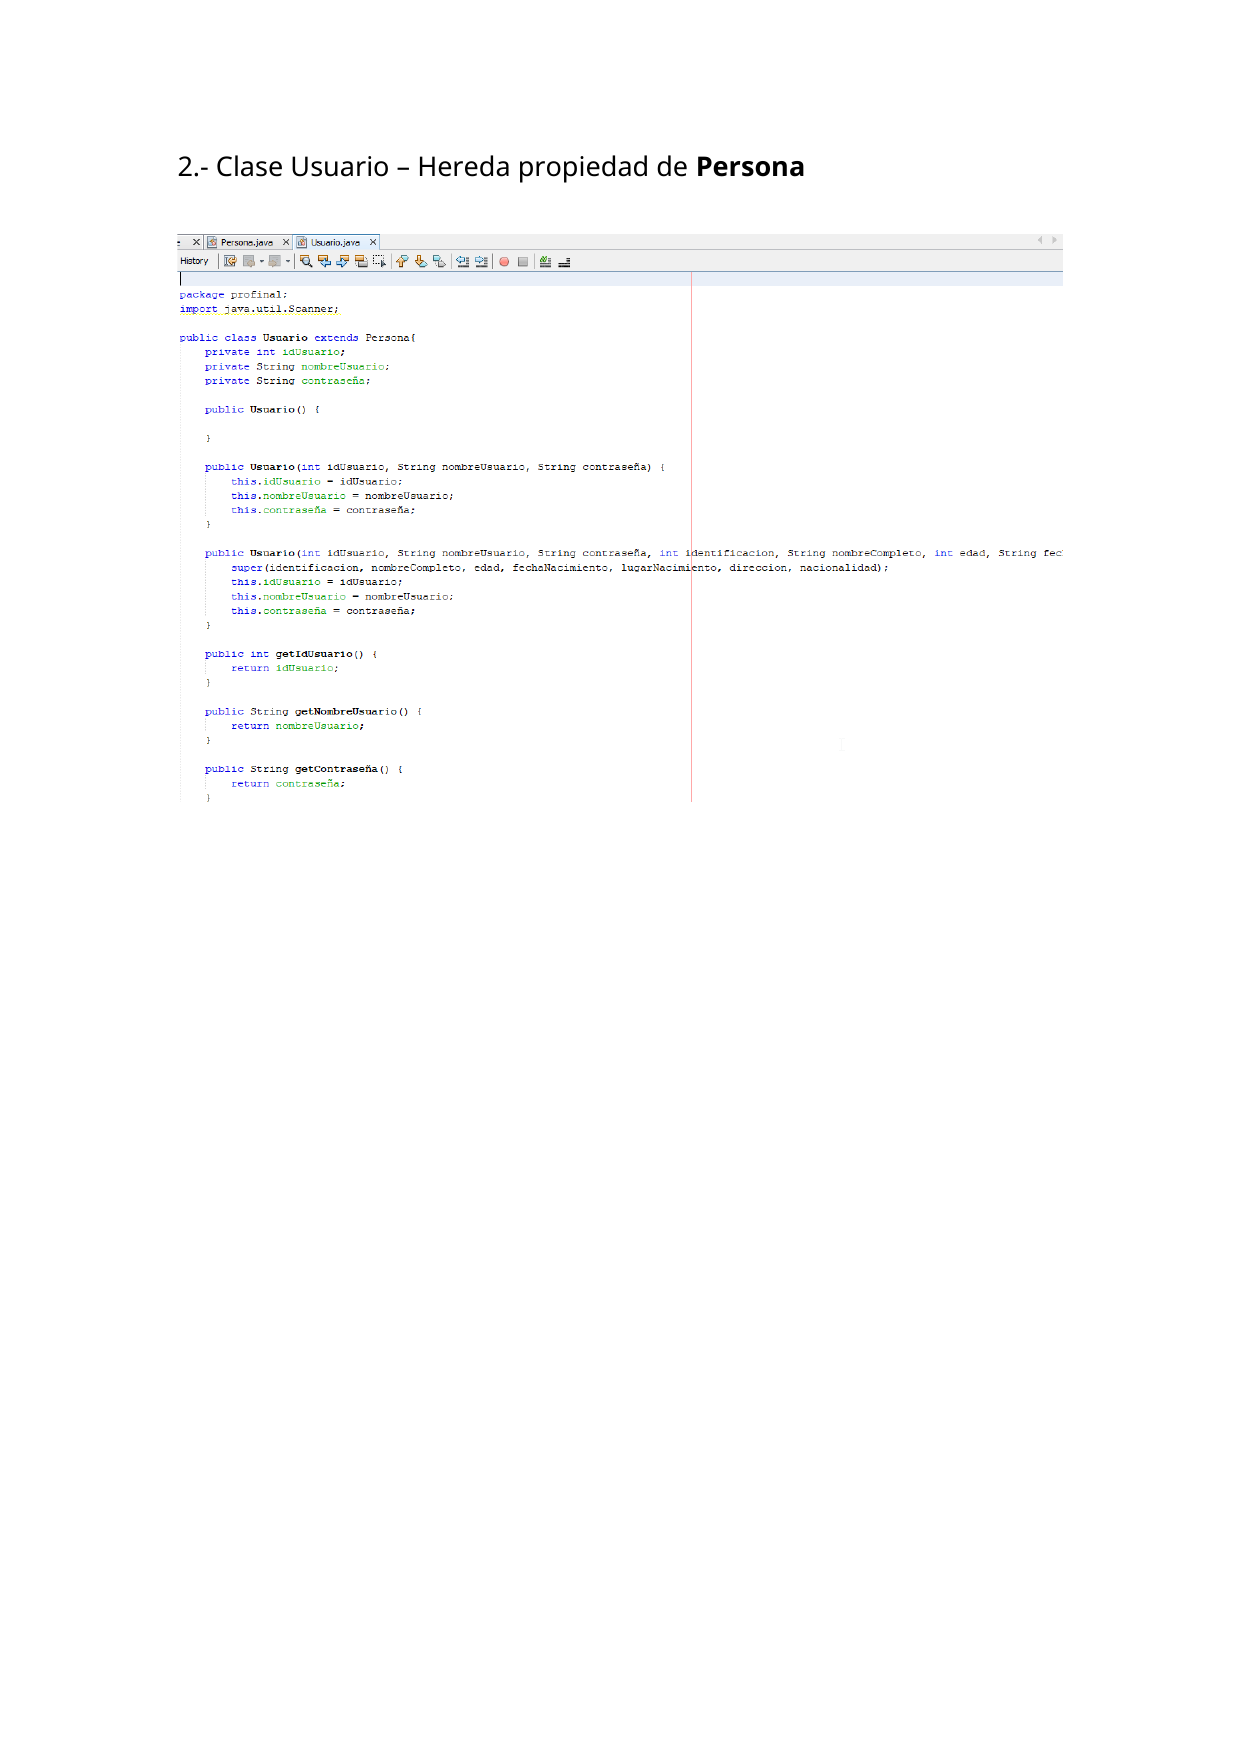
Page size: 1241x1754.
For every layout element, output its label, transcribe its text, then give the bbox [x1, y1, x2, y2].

subtitle 2.- Clase Usuario – Hereda propiedad de Persona [177, 148, 1063, 184]
picture [177, 234, 1063, 802]
